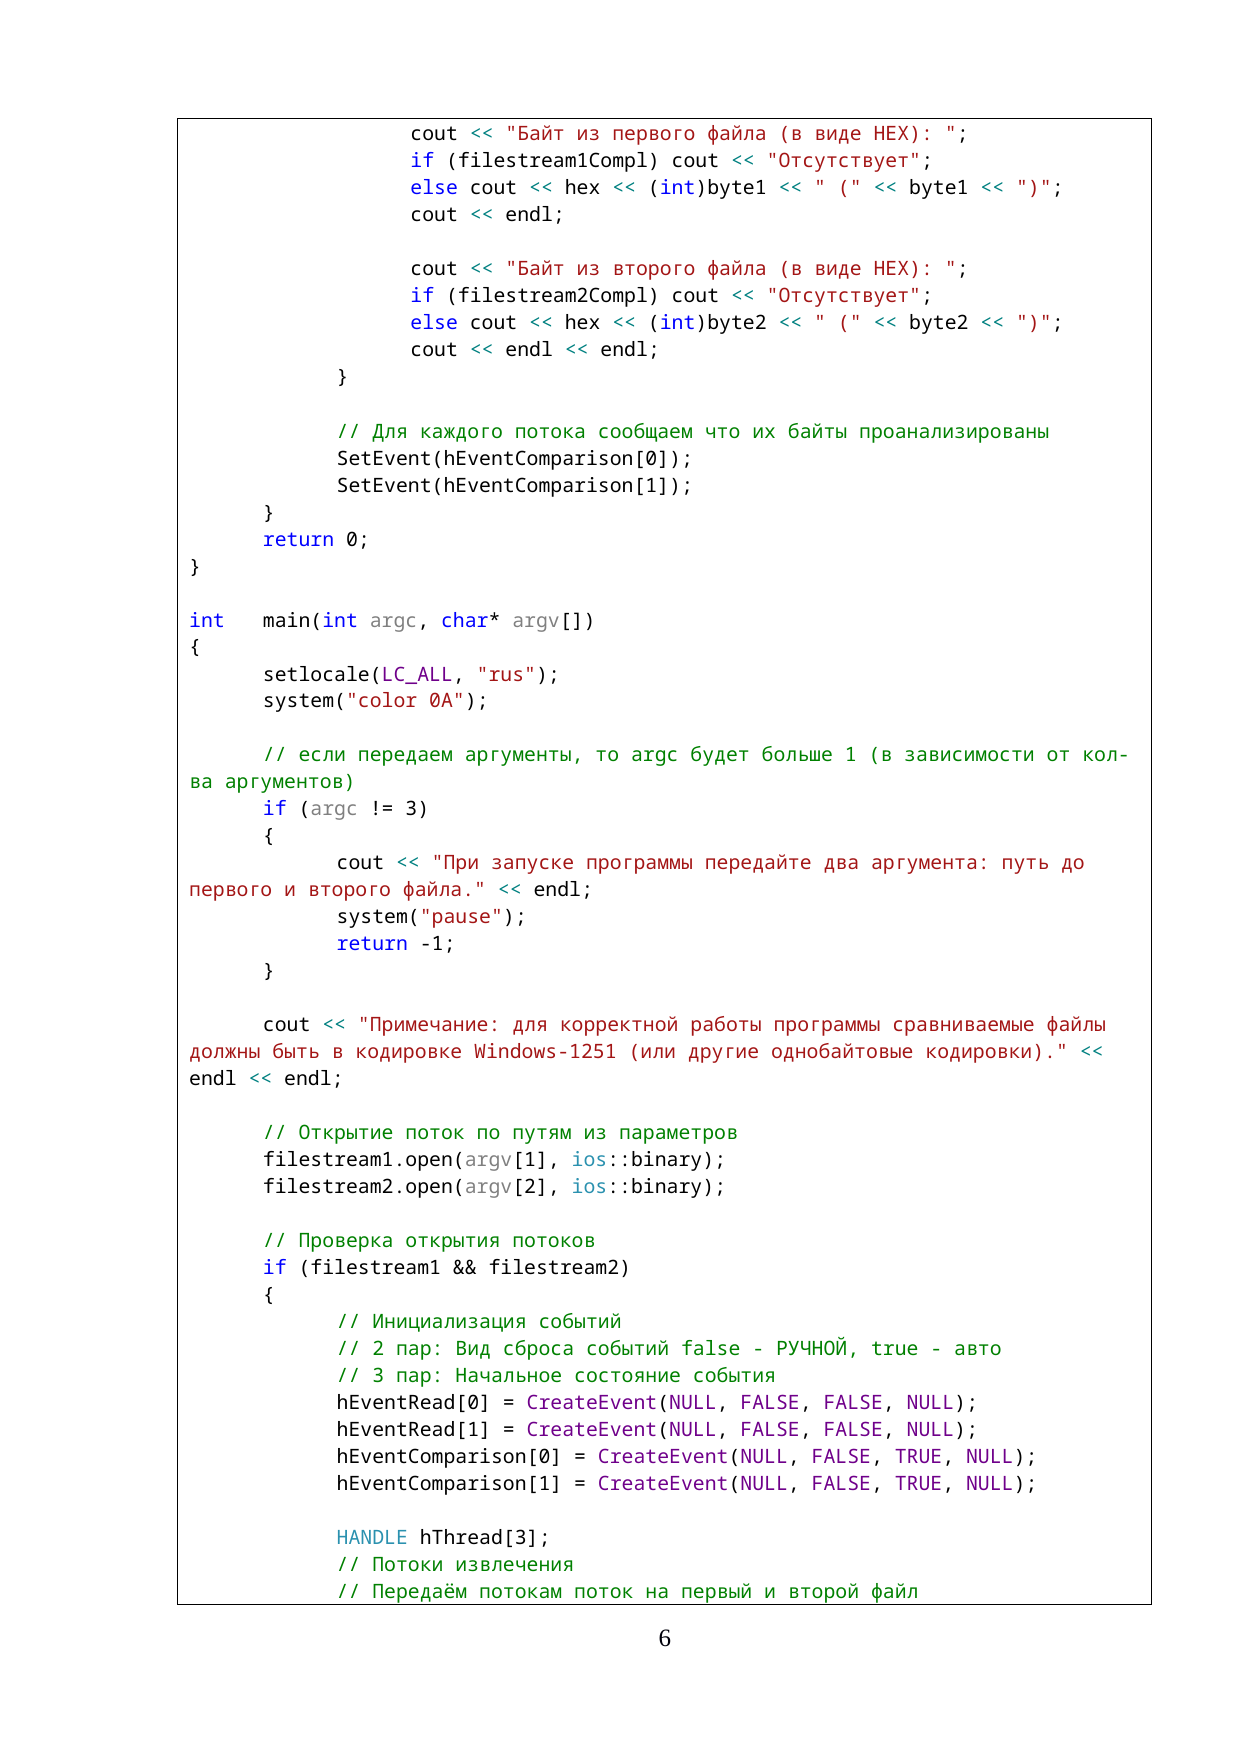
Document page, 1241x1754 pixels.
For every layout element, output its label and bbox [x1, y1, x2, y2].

table_header [178, 119, 1151, 1604]
